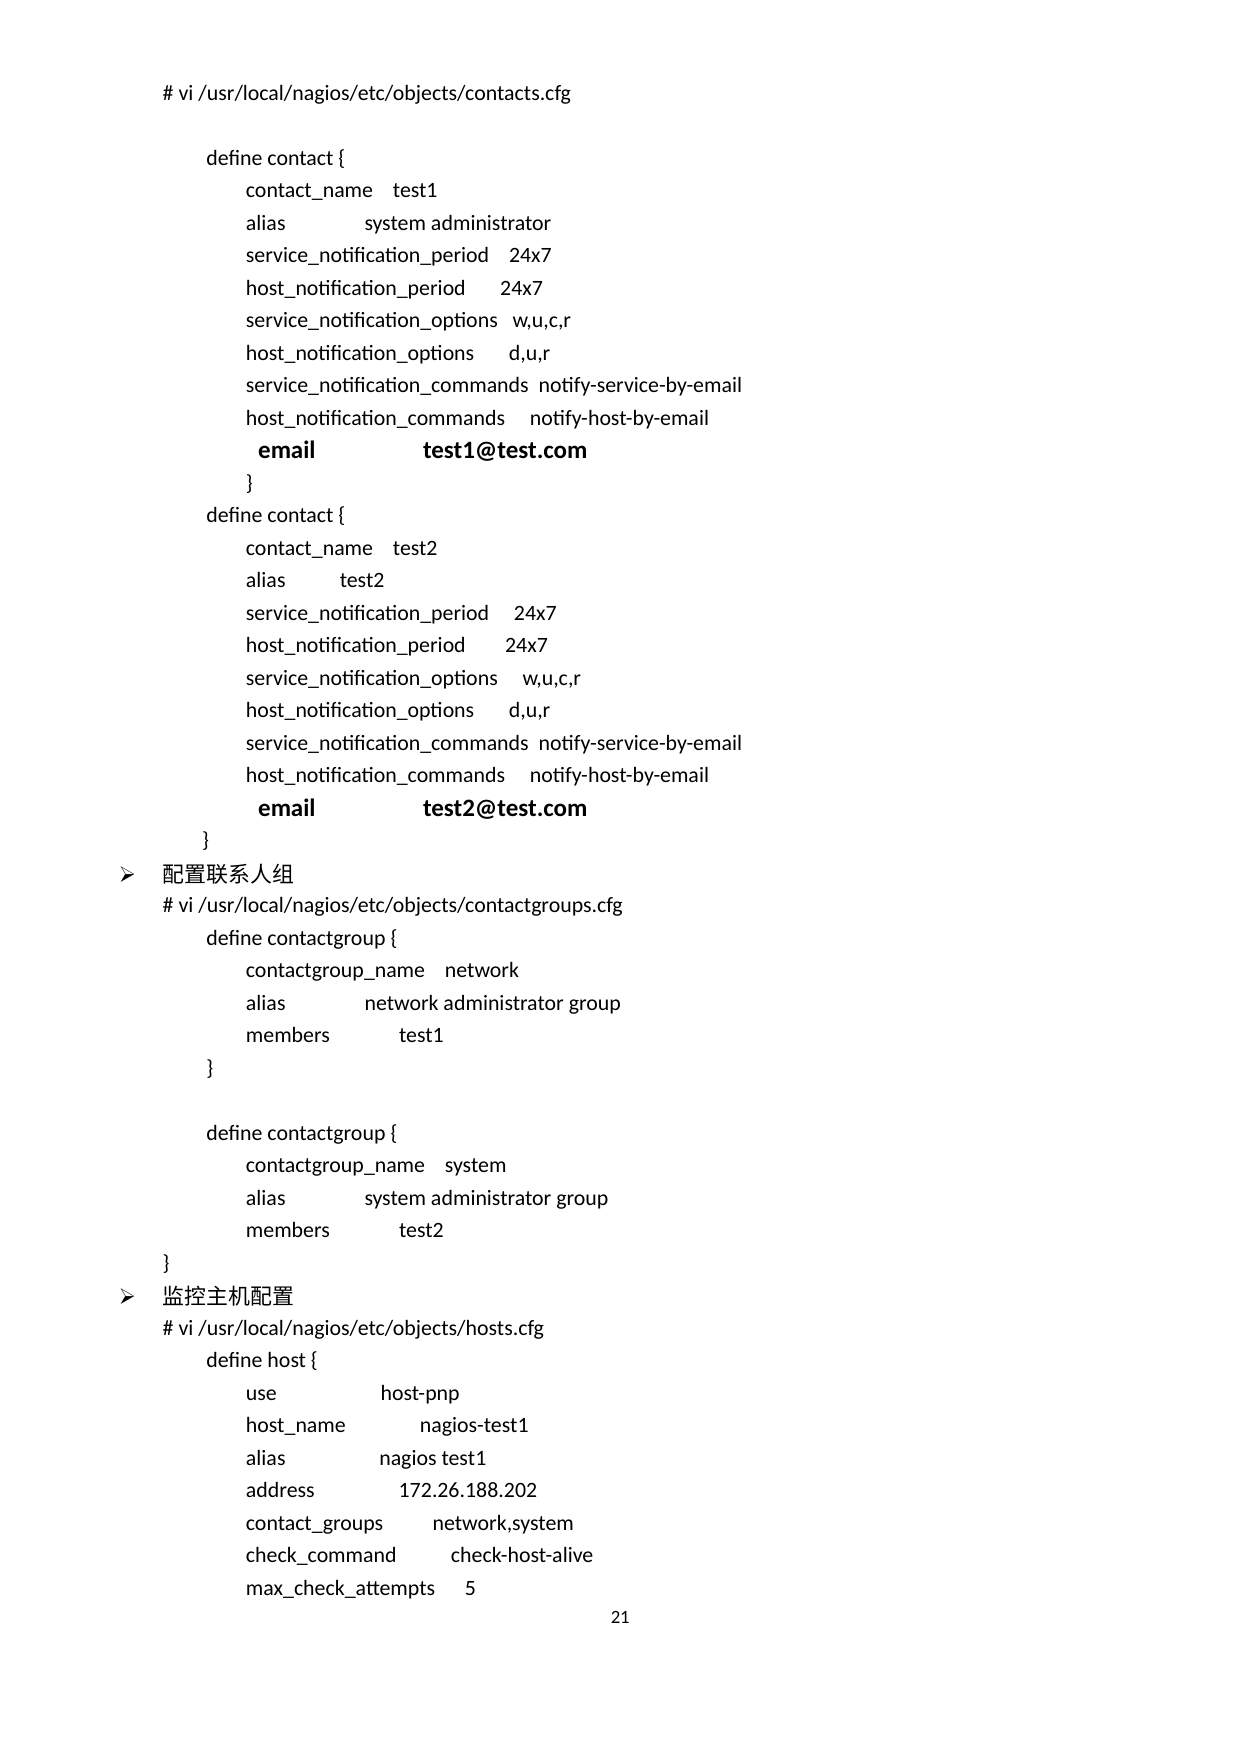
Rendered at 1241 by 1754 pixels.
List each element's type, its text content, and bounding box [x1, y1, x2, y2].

list host_notification_options d,u,r [162, 694, 1165, 726]
list address 172.26.188.202 [162, 1474, 1165, 1506]
list contactgroup_name network [162, 954, 1165, 986]
list # vi /usr/local/nagios/etc/objects/contacts.cfg [162, 76, 1165, 109]
list service_notification_options w,u,c,r [162, 661, 1165, 694]
list check_command check-host-alive [162, 1539, 1165, 1571]
list define contact { [162, 499, 1165, 531]
list alias system administrator [162, 206, 1165, 239]
list host_name nagios-test1 [162, 1409, 1165, 1441]
list contact_name test1 [162, 174, 1165, 206]
list # vi /usr/local/nagios/etc/objects/contactgroups.cfg [162, 889, 1165, 921]
list contactgroup_name system [162, 1149, 1165, 1181]
list alias system administrator group [162, 1181, 1165, 1214]
list service_notification_period 24x7 [162, 239, 1165, 271]
list contact_name test2 [162, 531, 1165, 564]
list # vi /usr/local/nagios/etc/objects/hosts.cfg [162, 1311, 1165, 1344]
list service_notification_period 24x7 [162, 596, 1165, 629]
list alias network administrator group [162, 986, 1165, 1019]
list host_notification_period 24x7 [162, 629, 1165, 661]
list host_notification_commands notify-host-by-email [162, 401, 1165, 434]
list define contactgroup { [162, 921, 1165, 954]
list host_notification_commands notify-host-by-email [162, 759, 1165, 791]
list 配置联系人组 [119, 856, 1165, 889]
list alias test2 [162, 564, 1165, 596]
list use host-pnp [162, 1376, 1165, 1409]
list service_notification_commands notify-service-by-email [162, 369, 1165, 401]
list host_notification_period 24x7 [162, 271, 1165, 304]
list } [162, 1051, 1165, 1084]
list members test2 [162, 1214, 1165, 1246]
list contact_groups network,system [162, 1506, 1165, 1539]
list service_notification_commands notify-service-by-email [162, 726, 1165, 759]
list } [162, 466, 1165, 499]
list define host { [162, 1344, 1165, 1376]
list host_notification_options d,u,r [162, 336, 1165, 369]
list service_notification_options w,u,c,r [162, 304, 1165, 336]
list 监控主机配置 [119, 1279, 1165, 1311]
list define contactgroup { [162, 1116, 1165, 1149]
list members test1 [162, 1019, 1165, 1051]
list alias nagios test1 [162, 1441, 1165, 1474]
list max_check_attempts 5 [162, 1571, 1165, 1604]
list email test1@test.com [162, 434, 1165, 466]
list } [162, 1246, 1165, 1279]
list define contact { [162, 141, 1165, 174]
list email test2@test.com [162, 791, 1165, 824]
list } [162, 824, 1165, 856]
